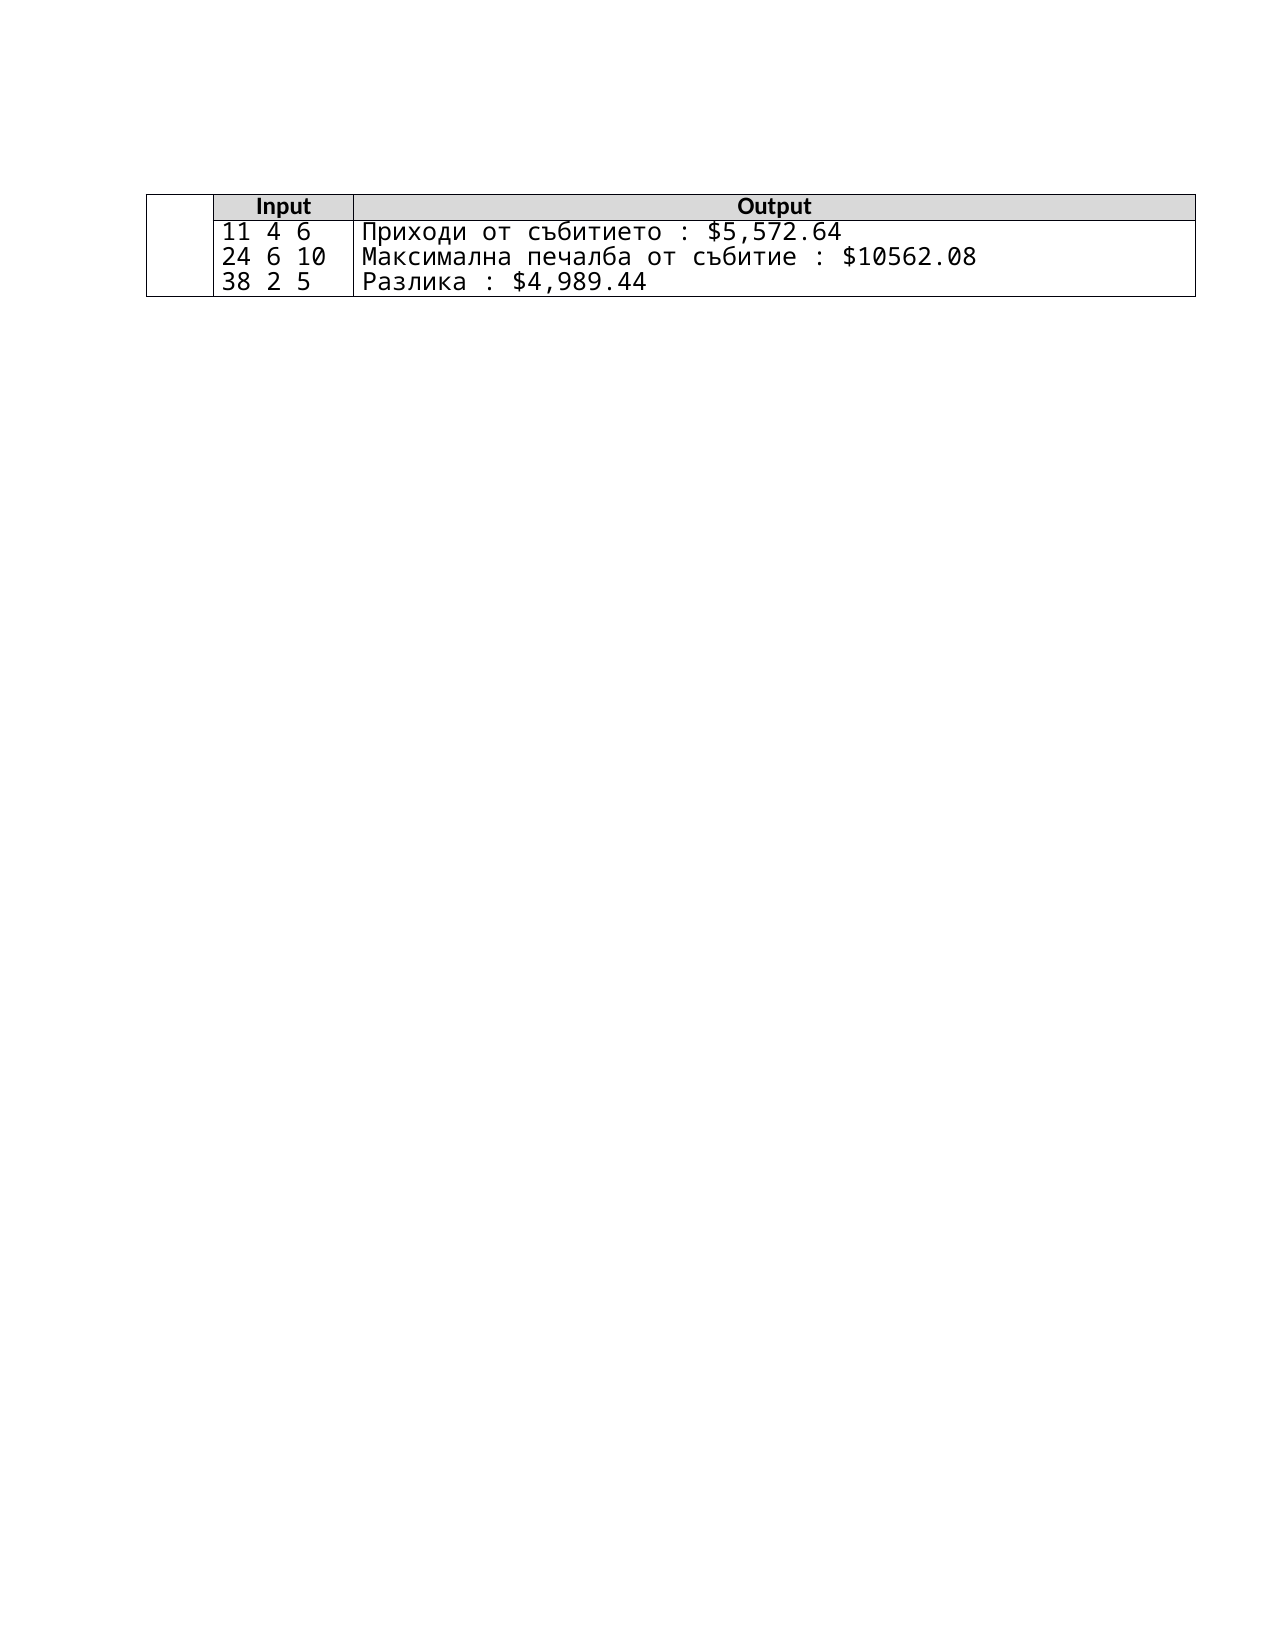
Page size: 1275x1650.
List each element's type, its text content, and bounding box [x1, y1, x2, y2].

table_cell Приходи от събитието : $5,572.64 Максимална печалба от събитие : $10562.08 Разлика : $4,989.44 [647, 221, 1195, 296]
table_cell 11 4 6 24 6 10 38 2 5 [311, 221, 353, 296]
table_header Output [354, 195, 1195, 220]
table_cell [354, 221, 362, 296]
table_header Input [214, 195, 353, 220]
table_header [147, 195, 213, 296]
